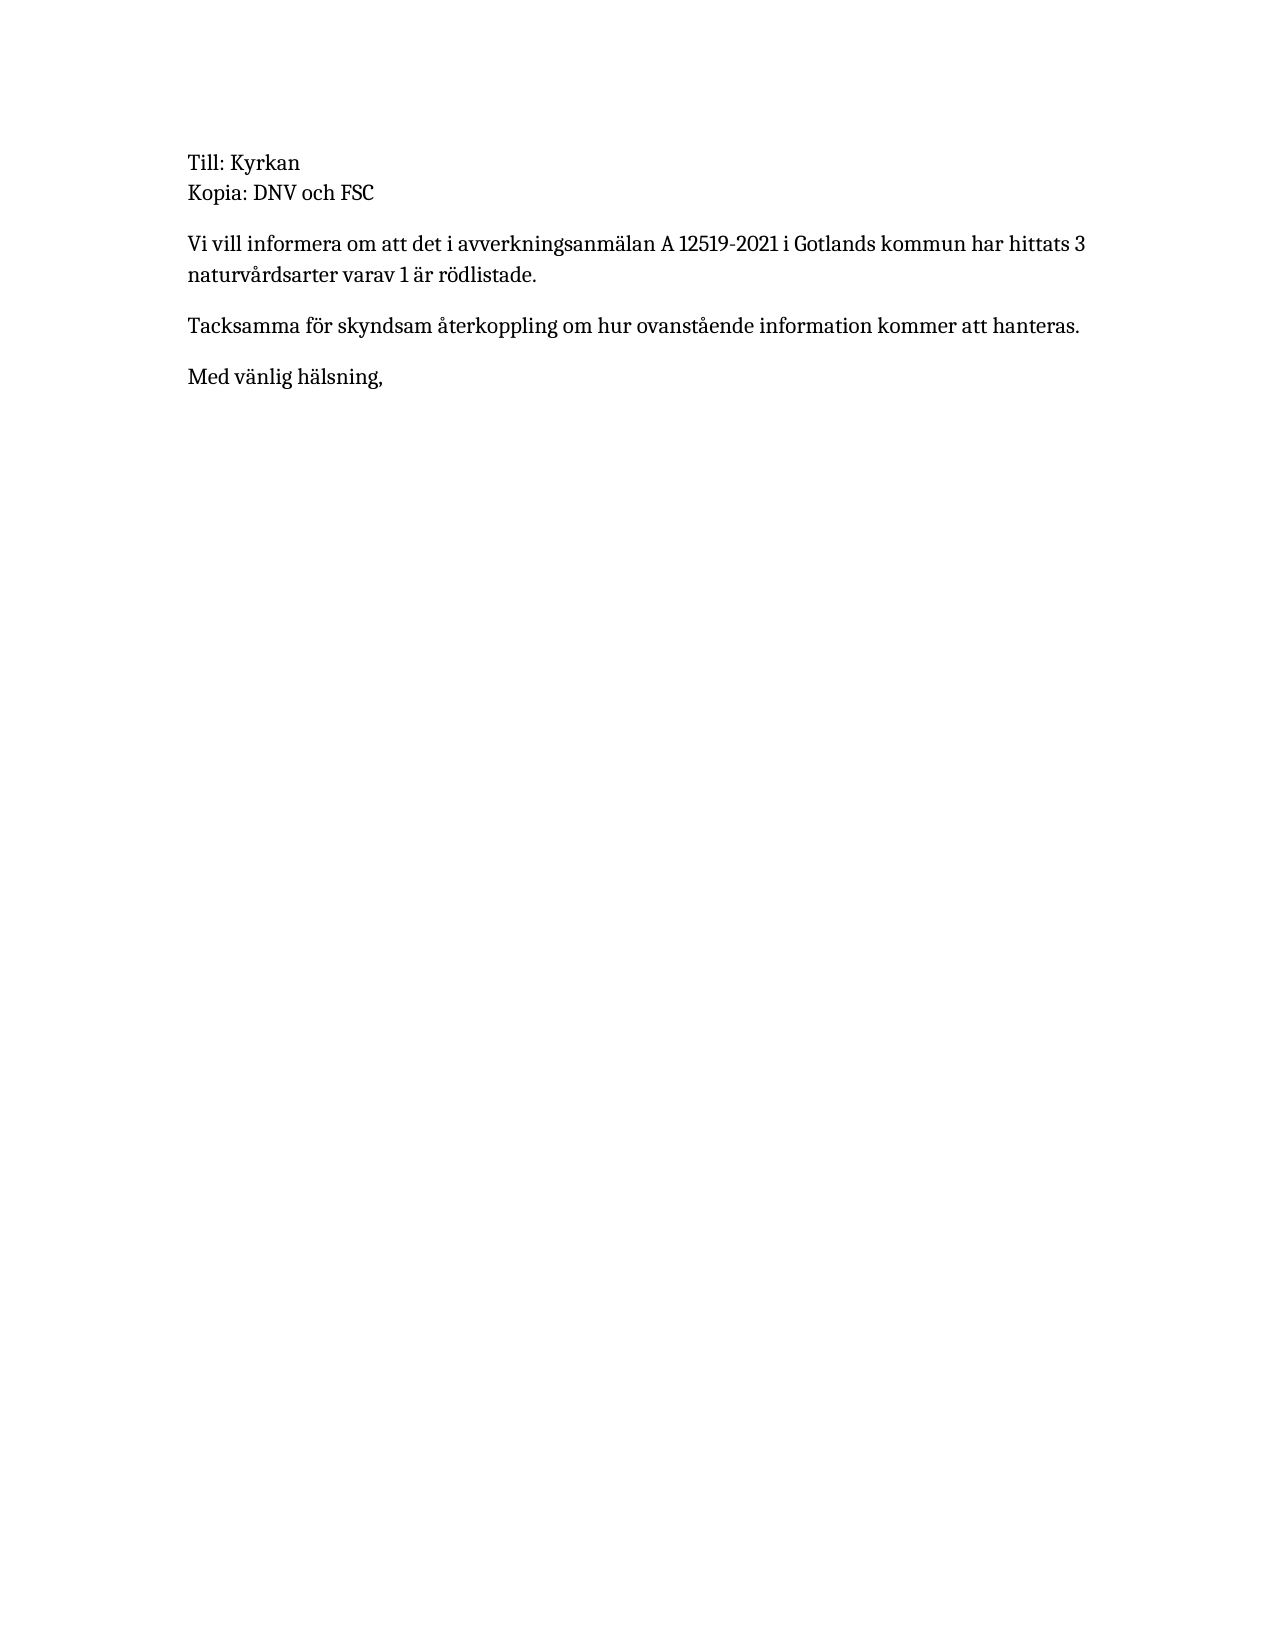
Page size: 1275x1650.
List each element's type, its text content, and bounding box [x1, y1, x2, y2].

text Till: Kyrkan Kopia: DNV och FSC [187, 150, 1087, 207]
text Med vänlig hälsning, [187, 363, 1087, 420]
text Tacksamma för skyndsam återkoppling om hur ovanstående information kommer att hanteras. [187, 312, 1087, 339]
text Vi vill informera om att det i avverkningsanmälan A 12519-2021 i Gotlands kommun har hittats 3 naturvårdsarter varav 1 är rödlistade. [187, 231, 1087, 288]
